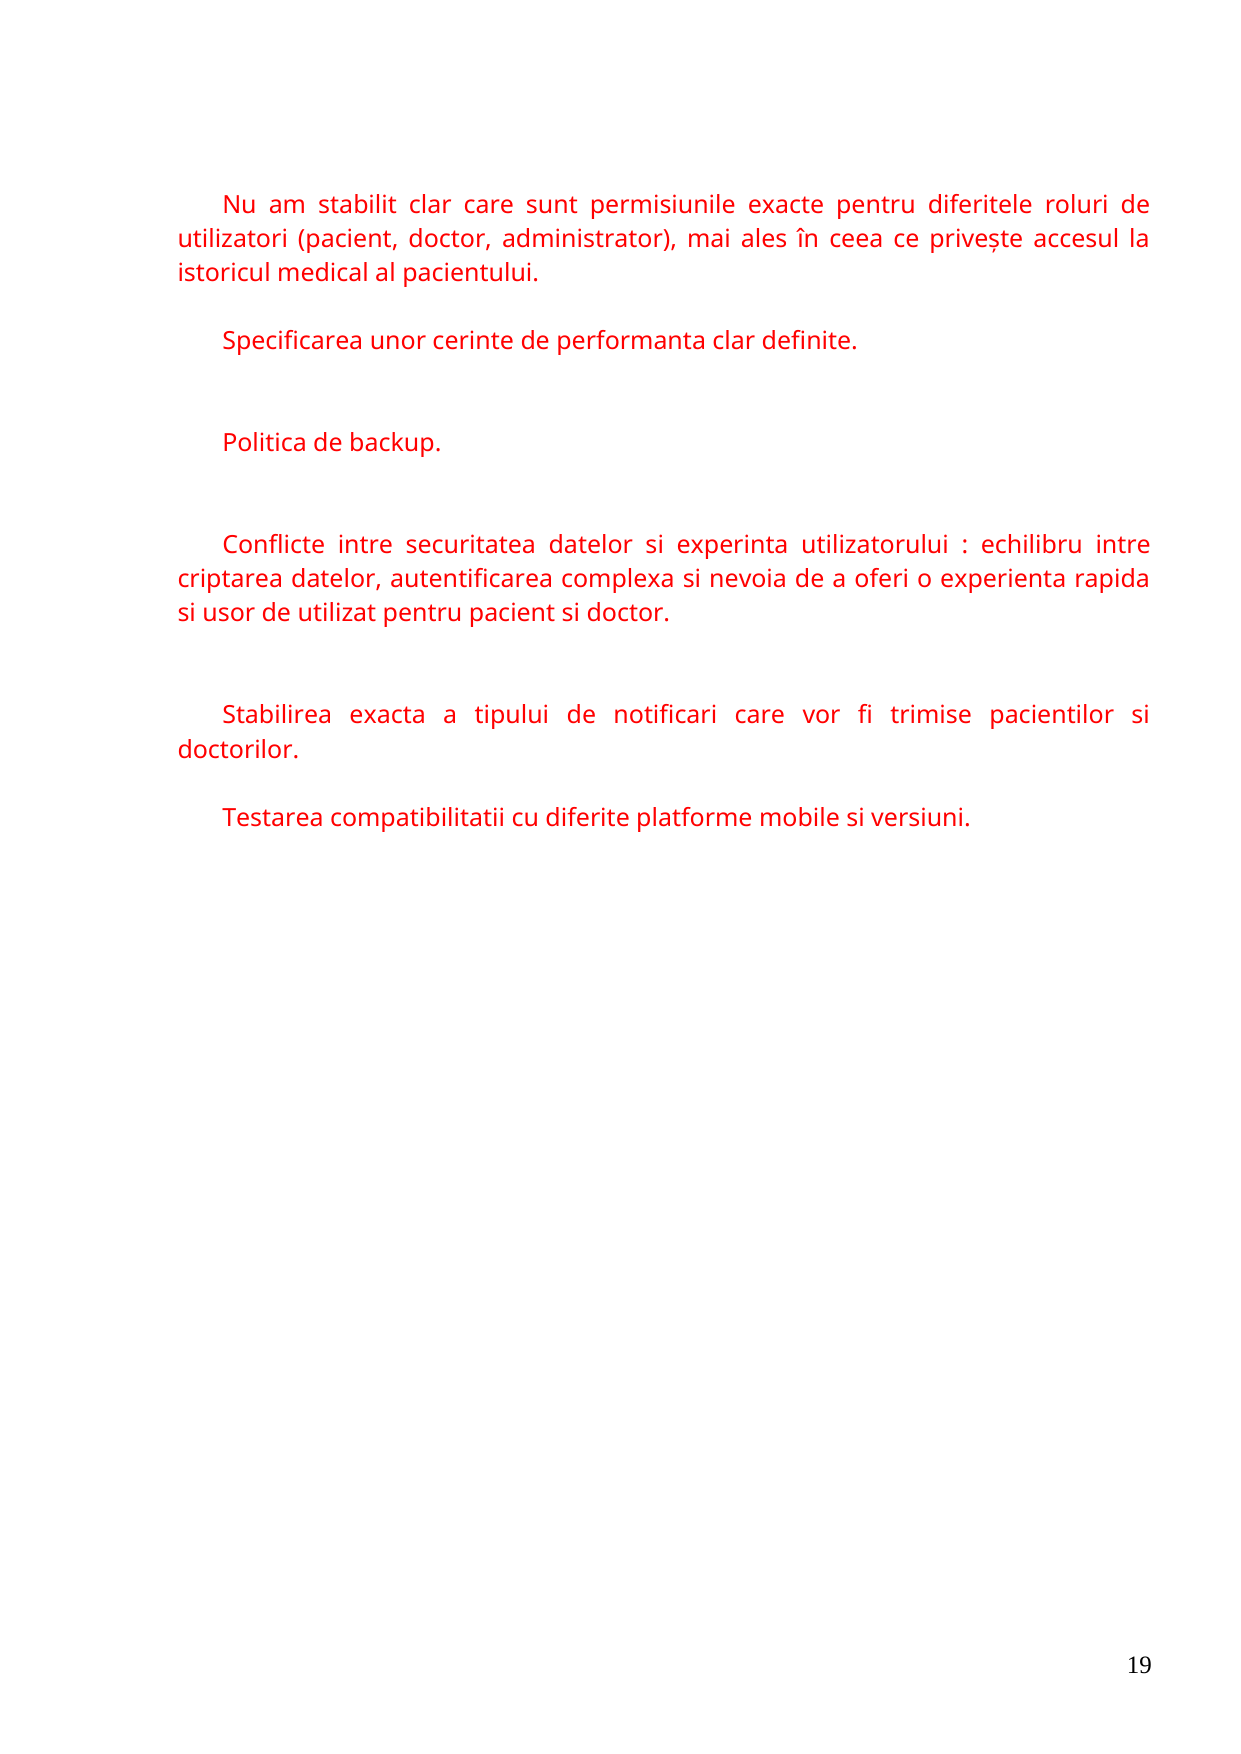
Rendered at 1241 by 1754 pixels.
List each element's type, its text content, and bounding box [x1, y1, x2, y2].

text Conflicte intre securitatea datelor si experinta utilizatorului : echilibru intre criptarea datelor, autentificarea complexa si nevoia de a oferi o experienta rapida si usor de utilizat pentru pacient si doctor. [177, 527, 1152, 629]
text Politica de backup. [177, 425, 1152, 459]
text Specificarea unor cerinte de performanta clar definite. [177, 322, 1152, 357]
text Nu am stabilit clar care sunt permisiunile exacte pentru diferitele roluri de utilizatori (pacient, doctor, administrator), mai ales în ceea ce privește accesul la istoricul medical al pacientului. [177, 186, 1152, 288]
text Testarea compatibilitatii cu diferite platforme mobile si versiuni. [177, 799, 1152, 833]
text Stabilirea exacta a tipului de notificari care vor fi trimise pacientilor si doctorilor. [177, 697, 1152, 765]
